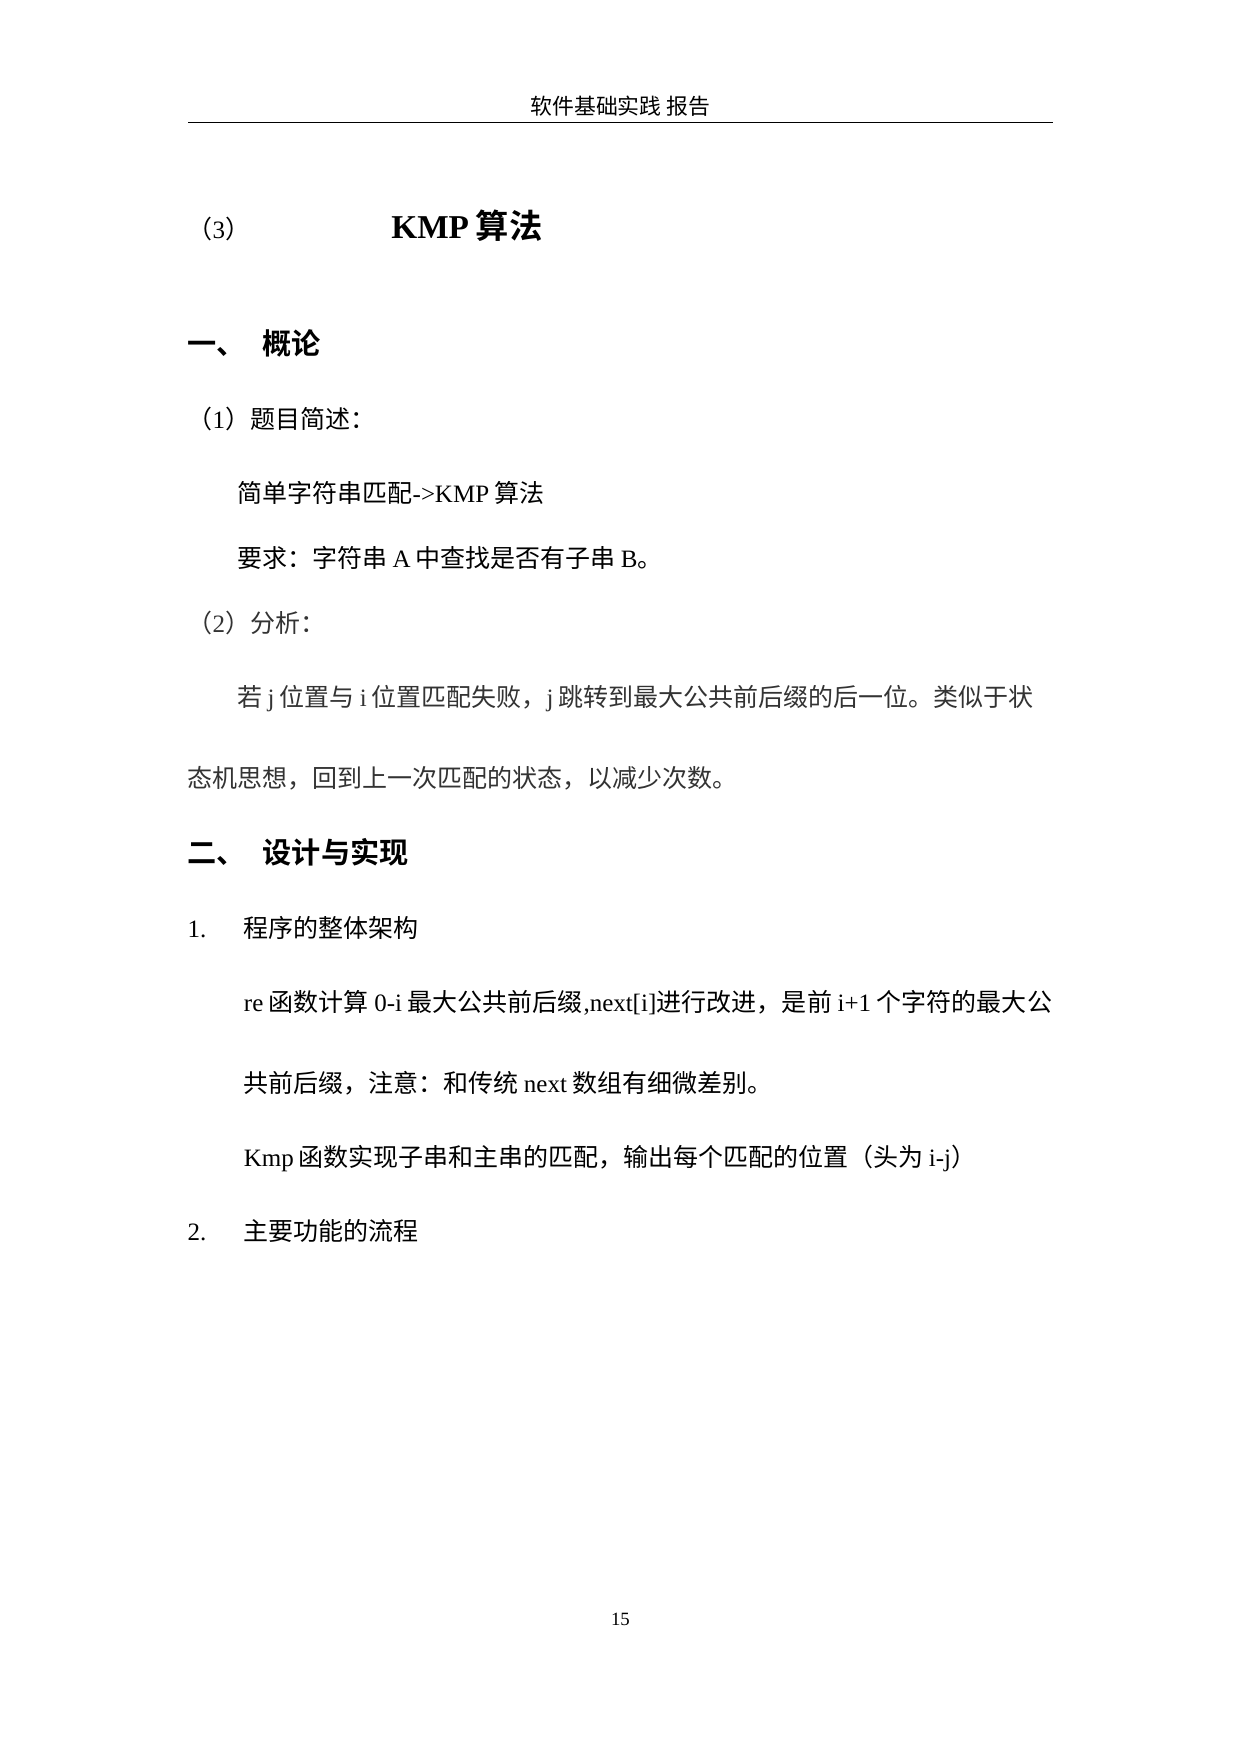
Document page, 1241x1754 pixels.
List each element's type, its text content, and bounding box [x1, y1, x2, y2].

text Kmp函数实现子串和主串的匹配，输出每个匹配的位置（头为i-j） [244, 1123, 1053, 1188]
text re函数计算0-i最大公共前后缀,next[i]进行改进，是前i+1个字符的最大公共前后缀，注意：和传统next数组有细微差别。 [244, 968, 1053, 1114]
list 主要功能的流程 [187, 1197, 1053, 1262]
list 设计与实现 [187, 818, 1053, 883]
text （1）题目简述： [187, 385, 1053, 450]
list 概论 [187, 309, 1053, 374]
text 若j位置与i位置匹配失败，j跳转到最大公共前后缀的后一位。类似于状态机思想，回到上一次匹配的状态，以减少次数。 [187, 663, 1053, 809]
text 简单字符串匹配->KMP算法 [187, 459, 1053, 524]
text 要求：字符串A中查找是否有子串B。 [187, 524, 1053, 589]
list 程序的整体架构 [187, 894, 1053, 959]
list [187, 191, 1053, 256]
text （2）分析： [187, 589, 1053, 654]
